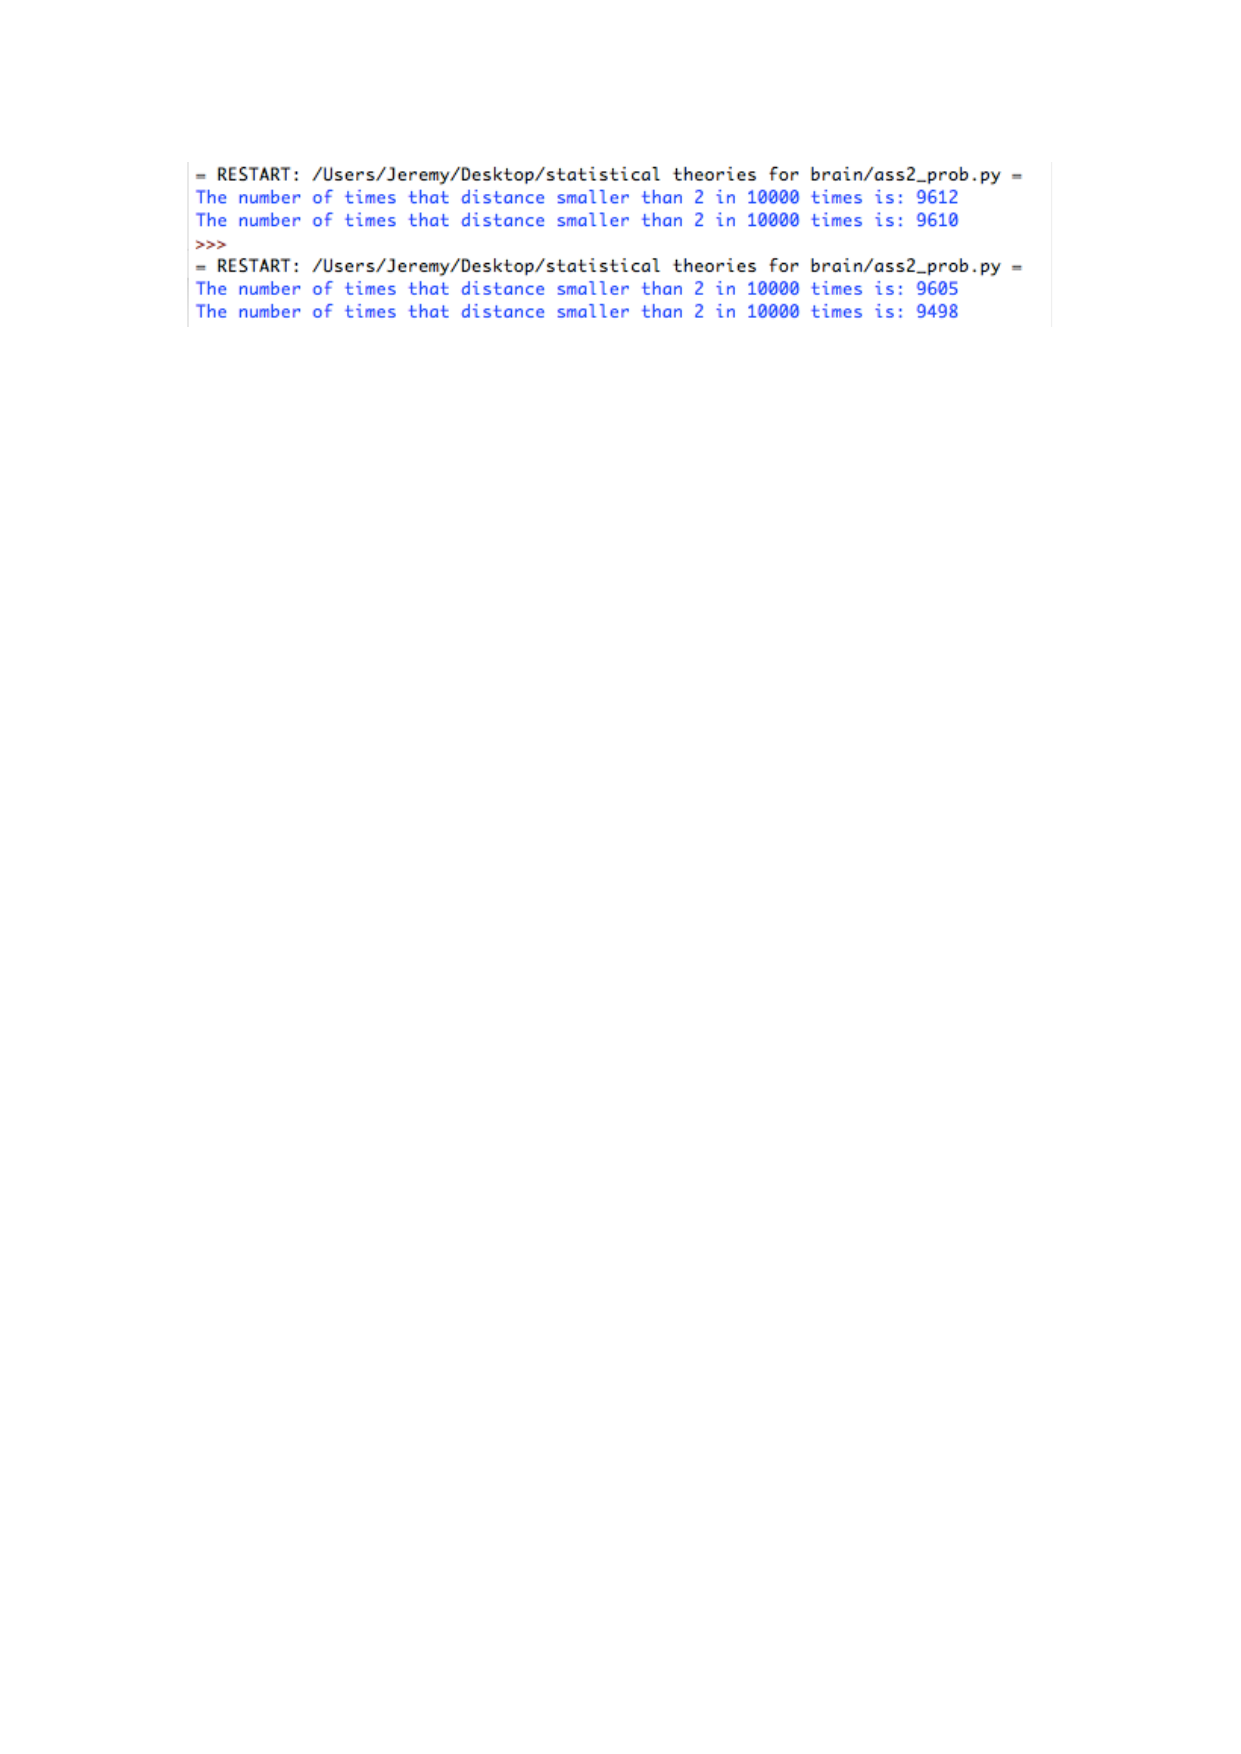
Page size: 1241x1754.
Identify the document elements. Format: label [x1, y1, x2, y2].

picture [187, 162, 1053, 327]
